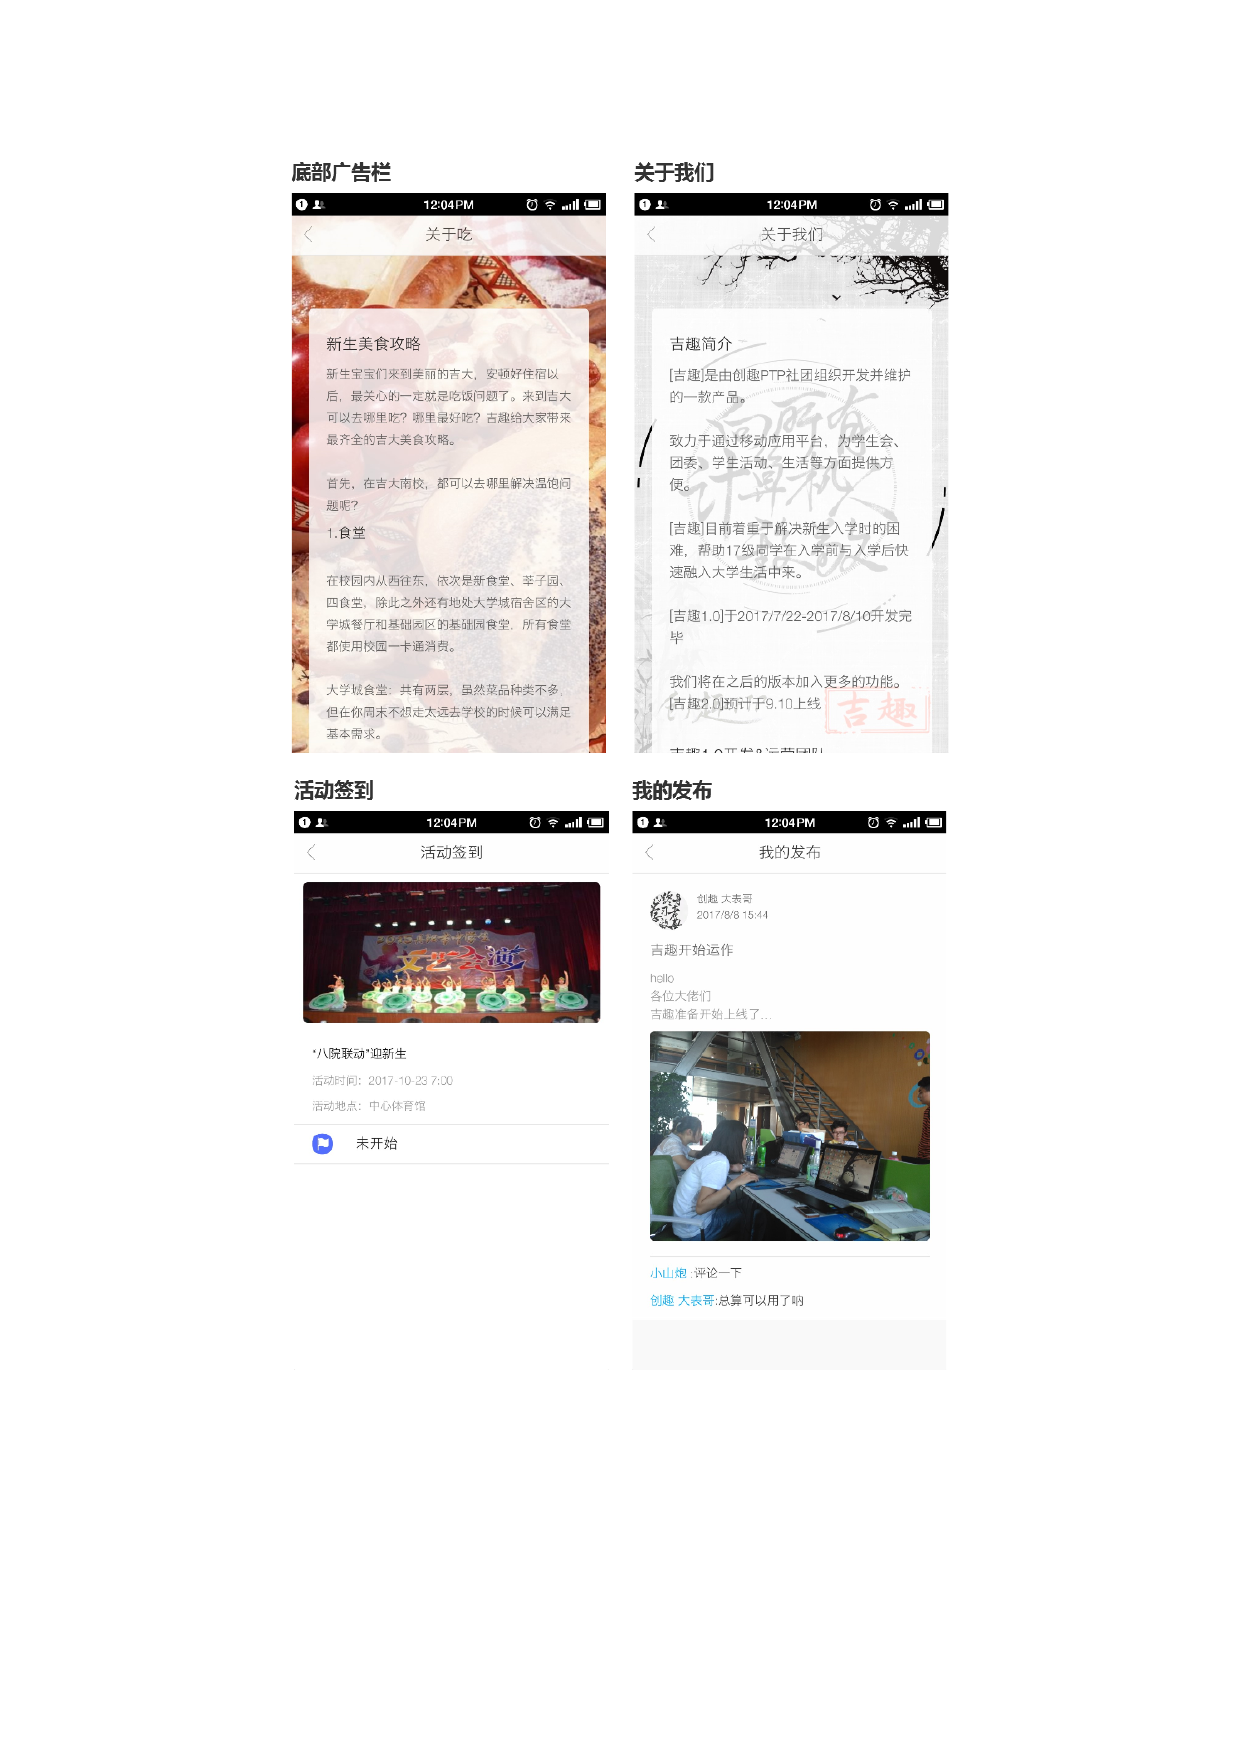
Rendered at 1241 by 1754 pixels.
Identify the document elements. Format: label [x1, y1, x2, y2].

picture [294, 779, 947, 1370]
picture [291, 162, 949, 753]
